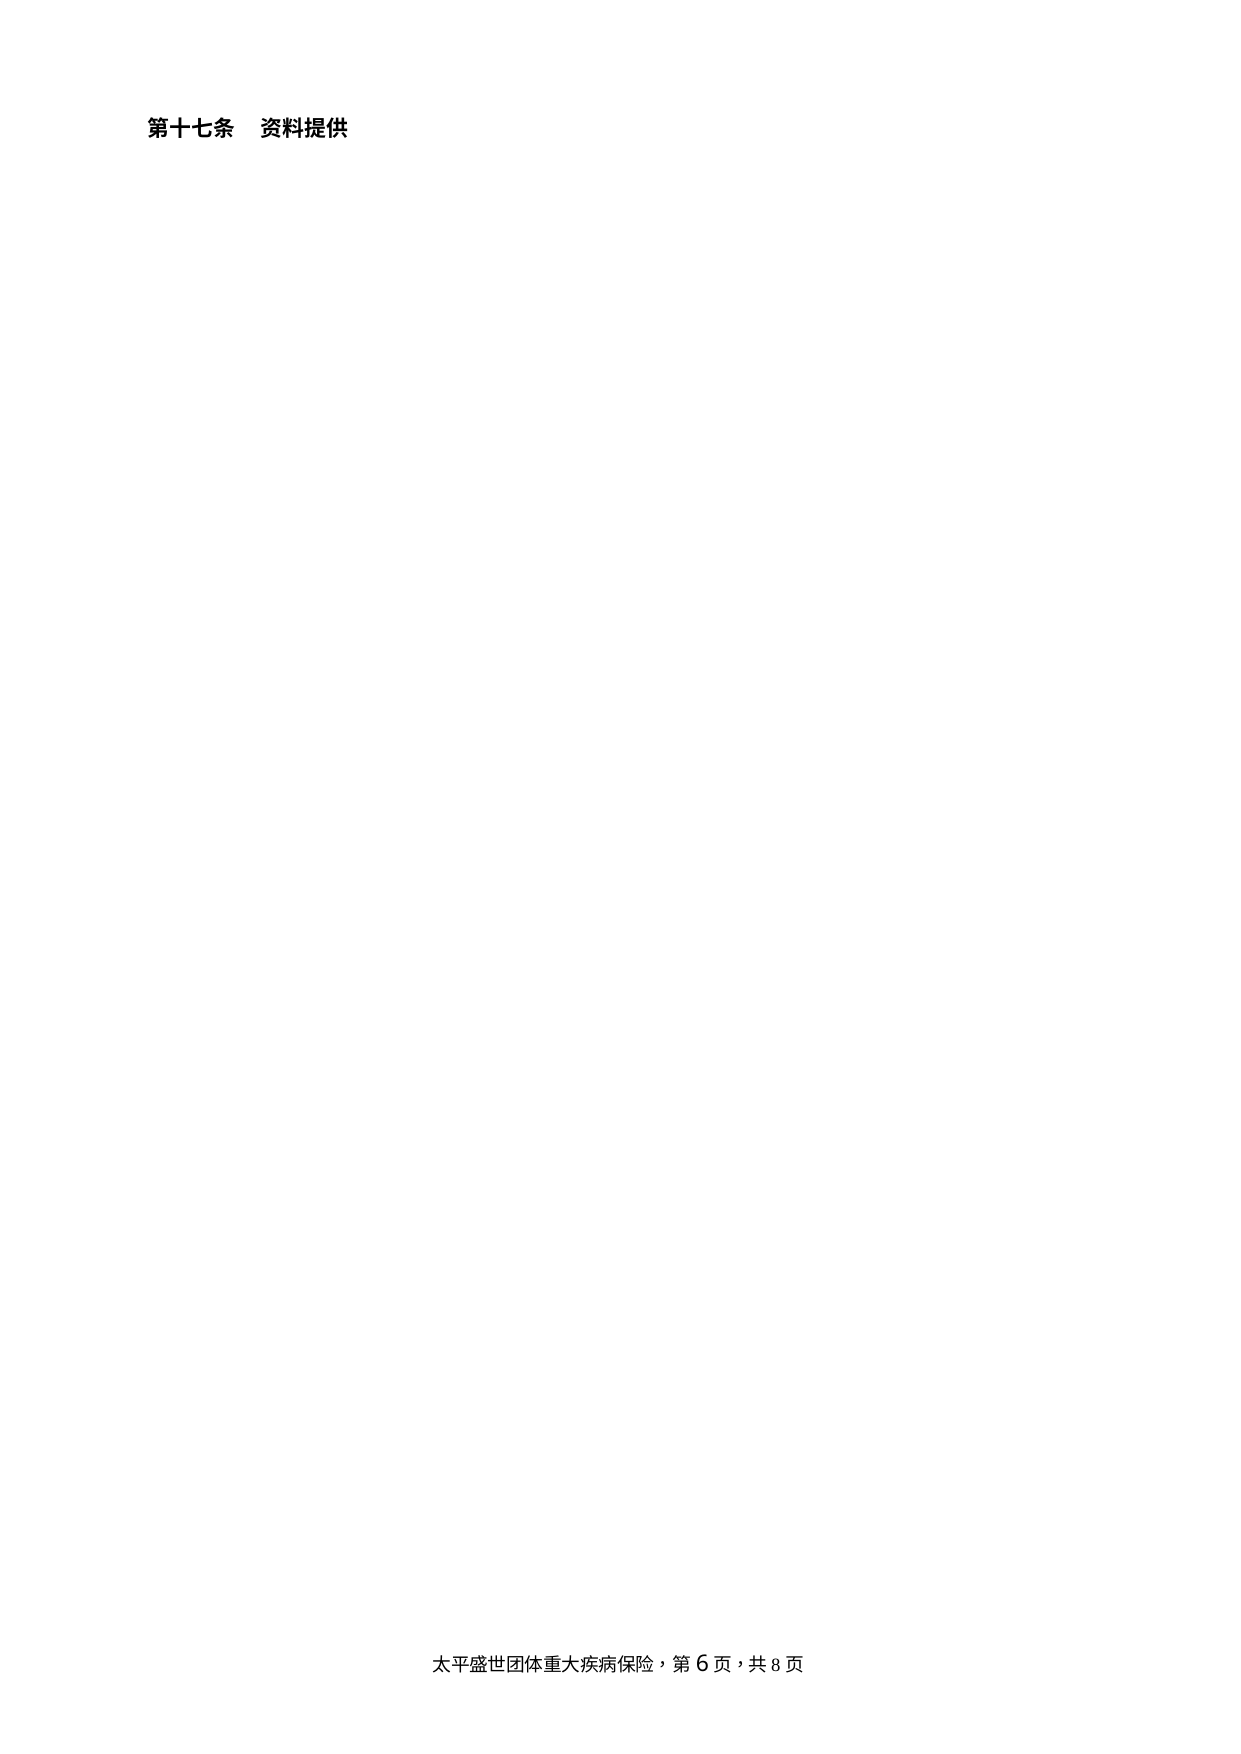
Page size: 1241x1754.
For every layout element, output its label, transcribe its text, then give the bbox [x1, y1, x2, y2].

subtitle 第十七条 资料提供 [148, 112, 1115, 142]
